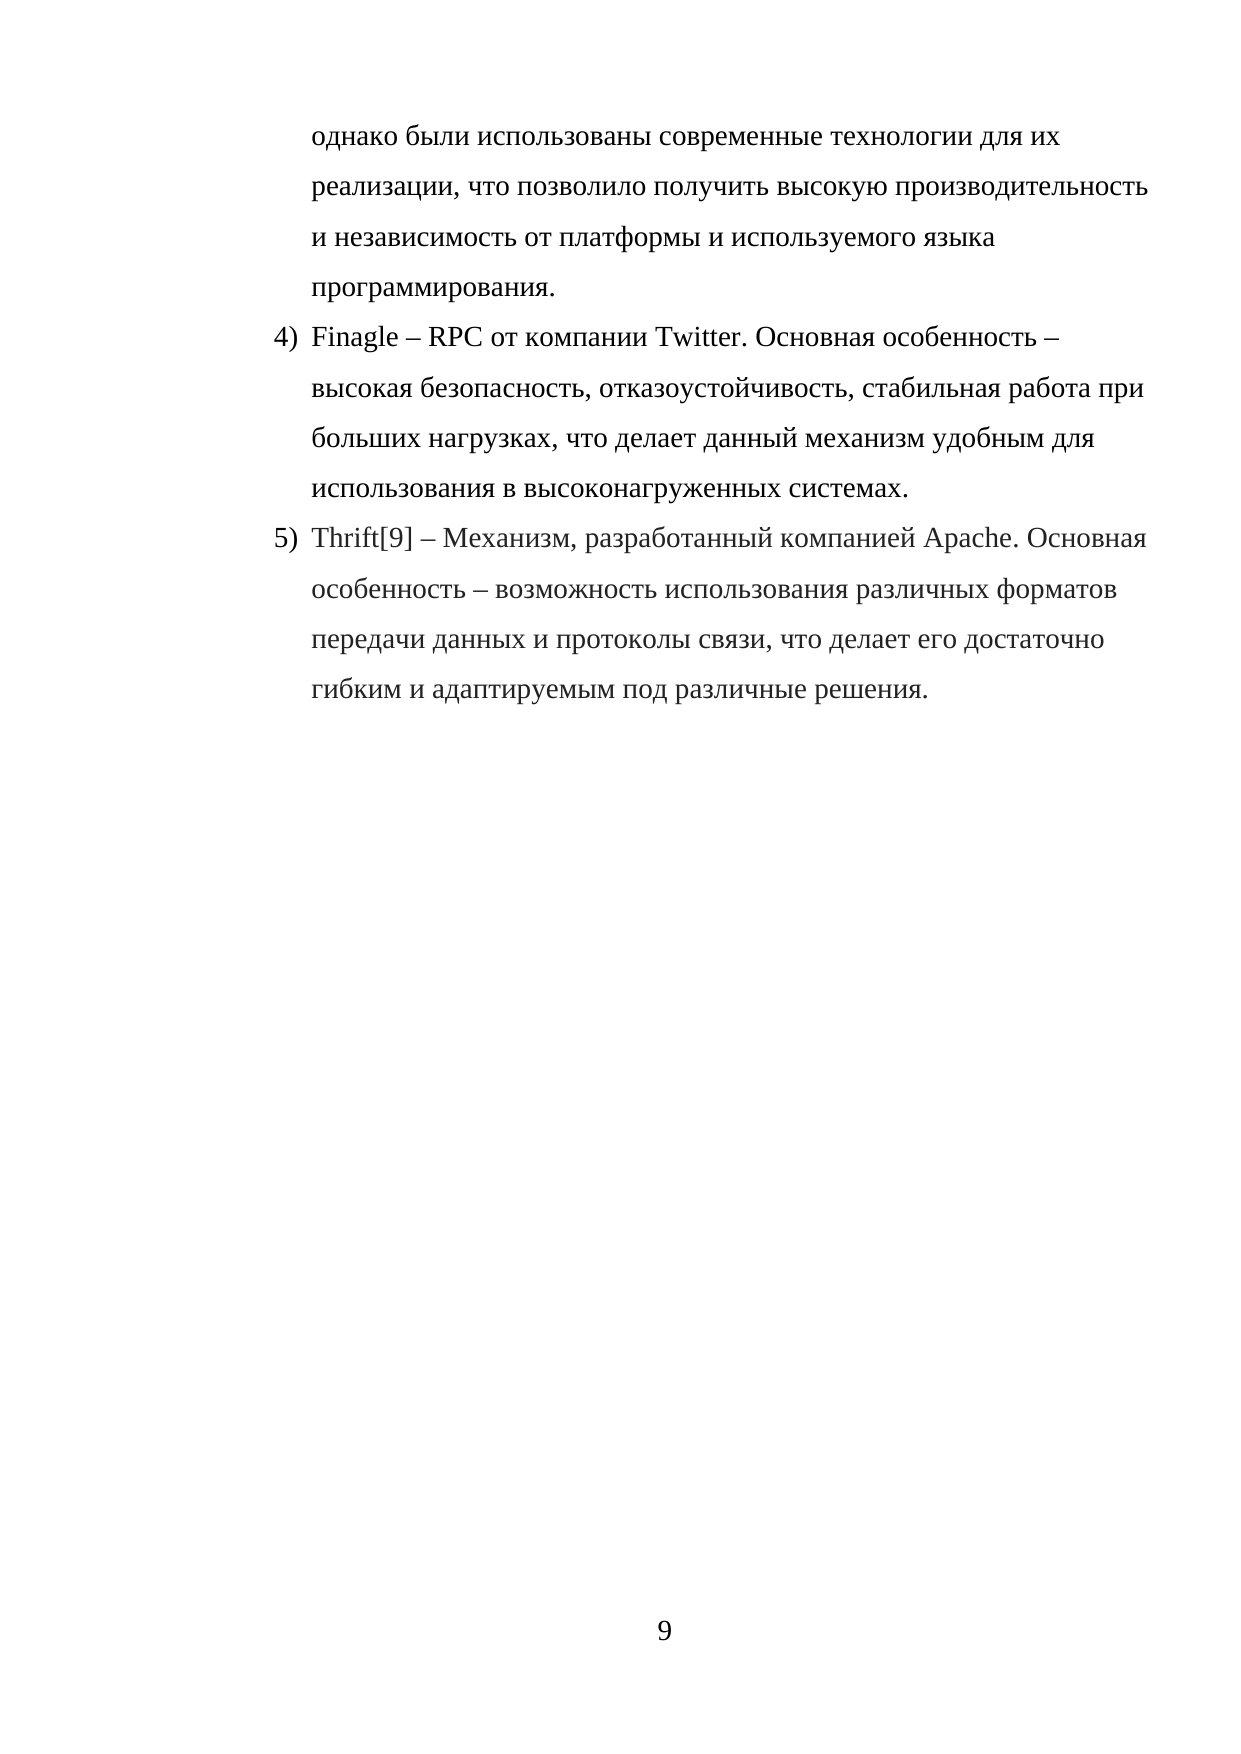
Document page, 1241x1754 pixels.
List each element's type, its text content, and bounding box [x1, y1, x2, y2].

list Thrift[9] – Механизм, разработанный компанией Apache. Основная особенность – возможность использования различных форматов передачи данных и протоколы связи, что делает его достаточно гибким и адаптируемым под различные решения. [274, 521, 1152, 705]
list Finagle – RPC от компании Twitter. Основная особенность – высокая безопасность, отказоустойчивость, стабильная работа при больших нагрузках, что делает данный механизм удобным для использования в высоконагруженных системах. [274, 319, 1152, 504]
